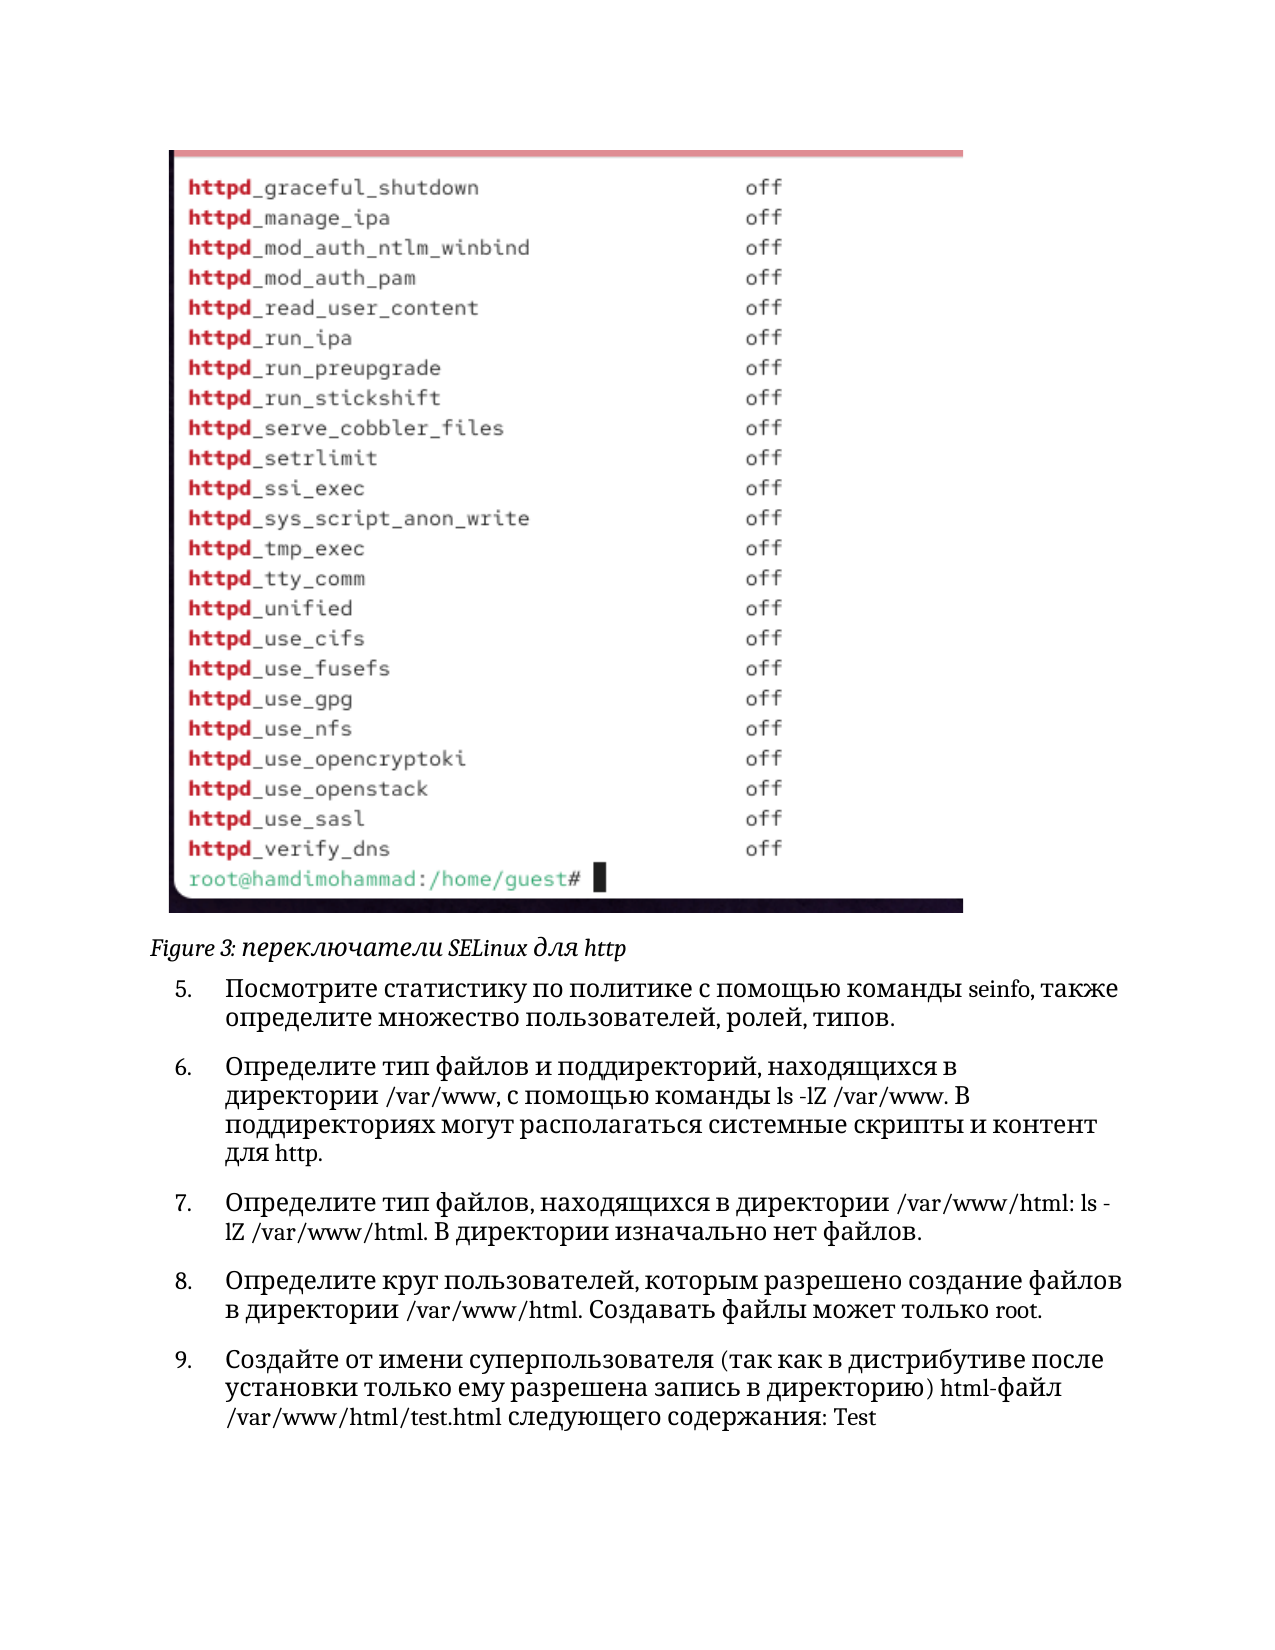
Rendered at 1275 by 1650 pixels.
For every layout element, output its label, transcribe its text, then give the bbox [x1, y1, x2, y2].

list Определите тип файлов, находящихся в директории /var/www/html: ls -lZ /var/www/html. В директории изначально нет файлов. [175, 1189, 1125, 1246]
list Посмотрите статистику по политике с помощью команды seinfo, также определите множество пользователей, ролей, типов. [175, 975, 1125, 1032]
picture [168, 150, 964, 913]
text Figure 3: переключатели SELinux для http [150, 933, 1125, 962]
list Создайте от имени суперпользователя (так как в дистрибутиве после установки только ему разрешена запись в директорию) html-файл /var/www/html/test.html следующего содержания: Test [175, 1346, 1125, 1432]
list Определите тип файлов и поддиректорий, находящихся в директории /var/www, с помощью команды ls -lZ /var/www. В поддиректориях могут располагаться системные скрипты и контент для http. [175, 1053, 1125, 1168]
list Определите круг пользователей, которым разрешено создание файлов в директории /var/www/html. Создавать файлы может только root. [175, 1267, 1125, 1325]
